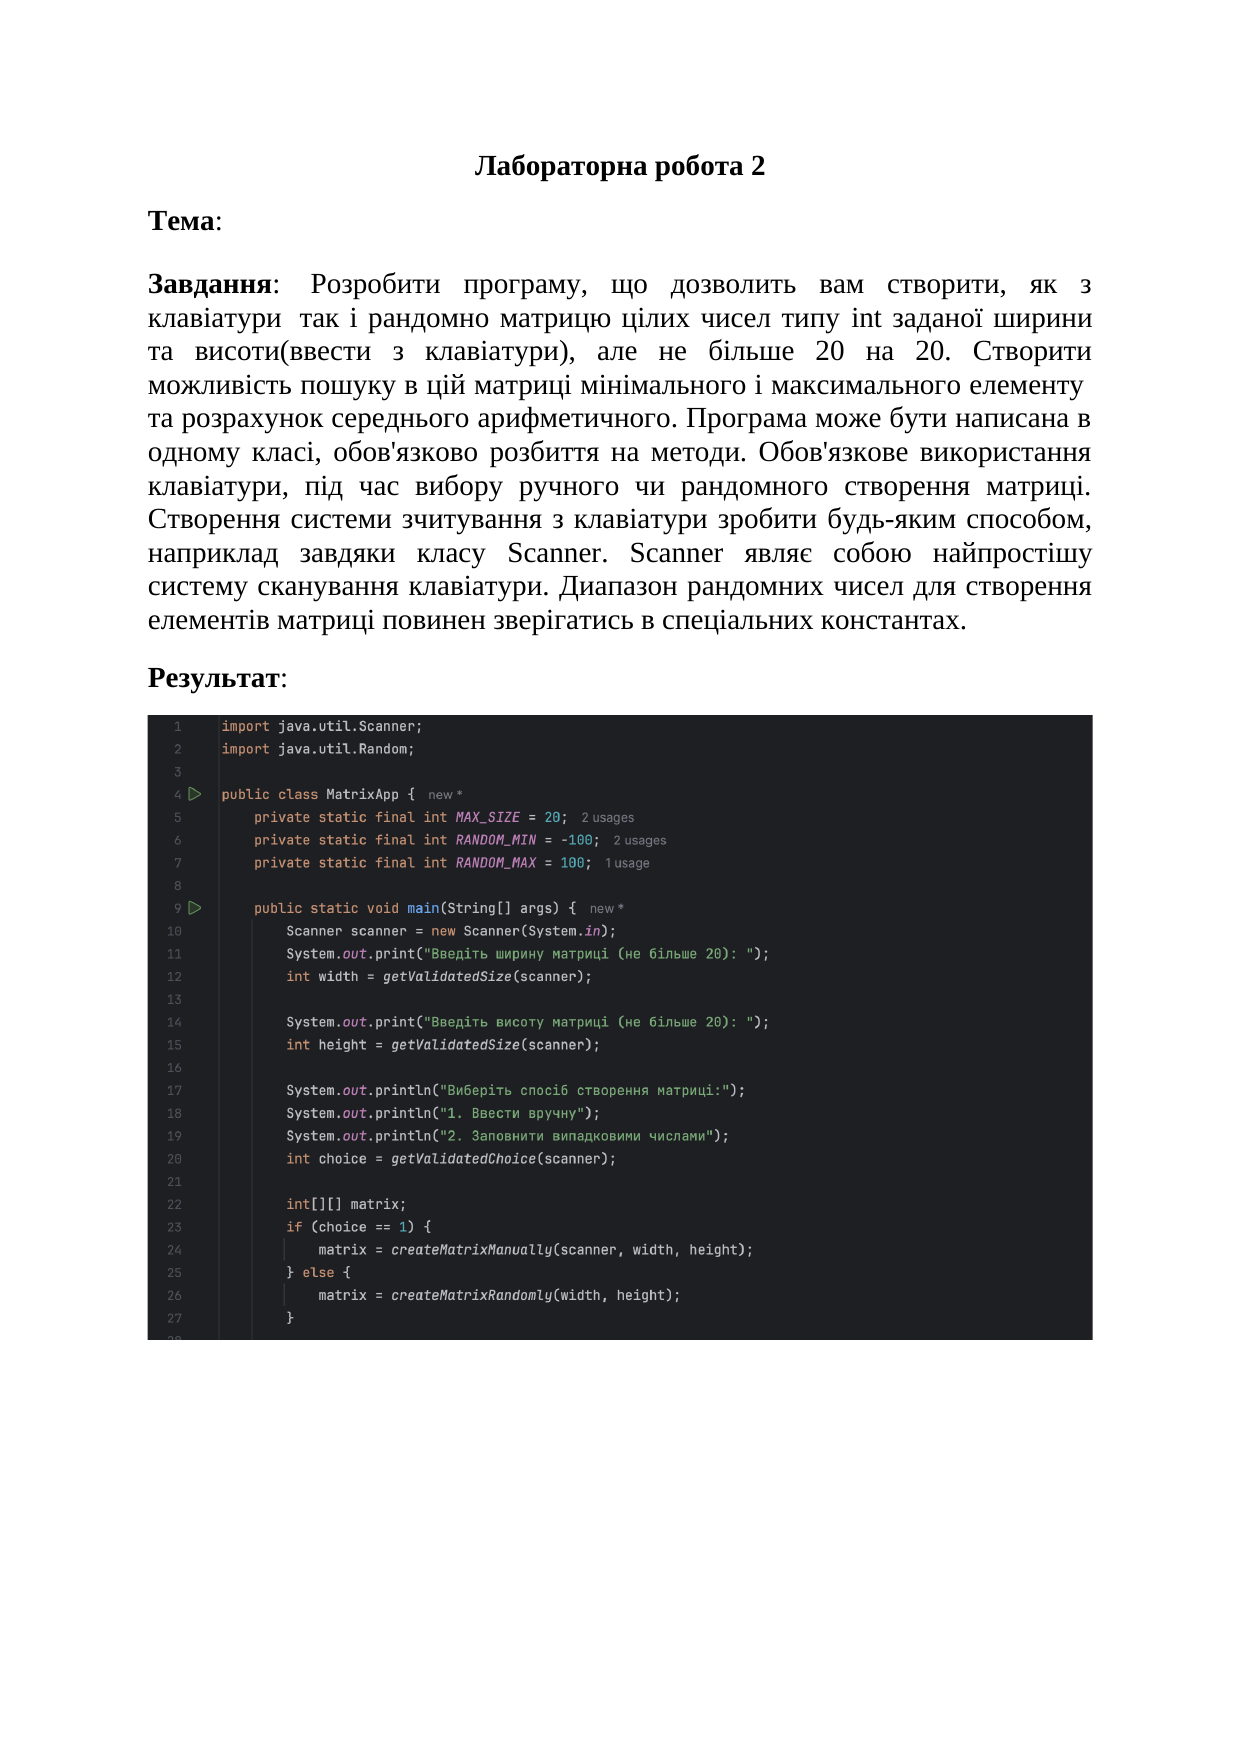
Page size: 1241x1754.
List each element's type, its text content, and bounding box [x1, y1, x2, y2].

text Результат: [148, 660, 1093, 694]
picture [147, 715, 1093, 1340]
text Лабораторна робота 2 [148, 148, 1093, 181]
text Завдання: Розробити програму, що дозволить вам створити, як з клавіатури так і рандомно матрицю цілих чисел типу int заданої ширини та висоти(ввести з клавіатури), але не більше 20 на 20. Створити можливість пошуку в цій матриці мінімального і максимального елементу та розрахунок середнього арифметичного. Програма може бути написана в одному класі, обов'язково розбиття на методи. Обов'язкове використання клавіатури, під час вибору ручного чи рандомного створення матриці. Створення системи зчитування з клавіатури зробити будь-яким способом, наприклад завдяки класу Scanner. Scanner являє собою найпростішу систему сканування клавіатури. Диапазон рандомних чисел для створення елементів матриці повинен зверігатись в спеціальних константах. [148, 266, 1093, 635]
text Тема: [148, 203, 1093, 236]
